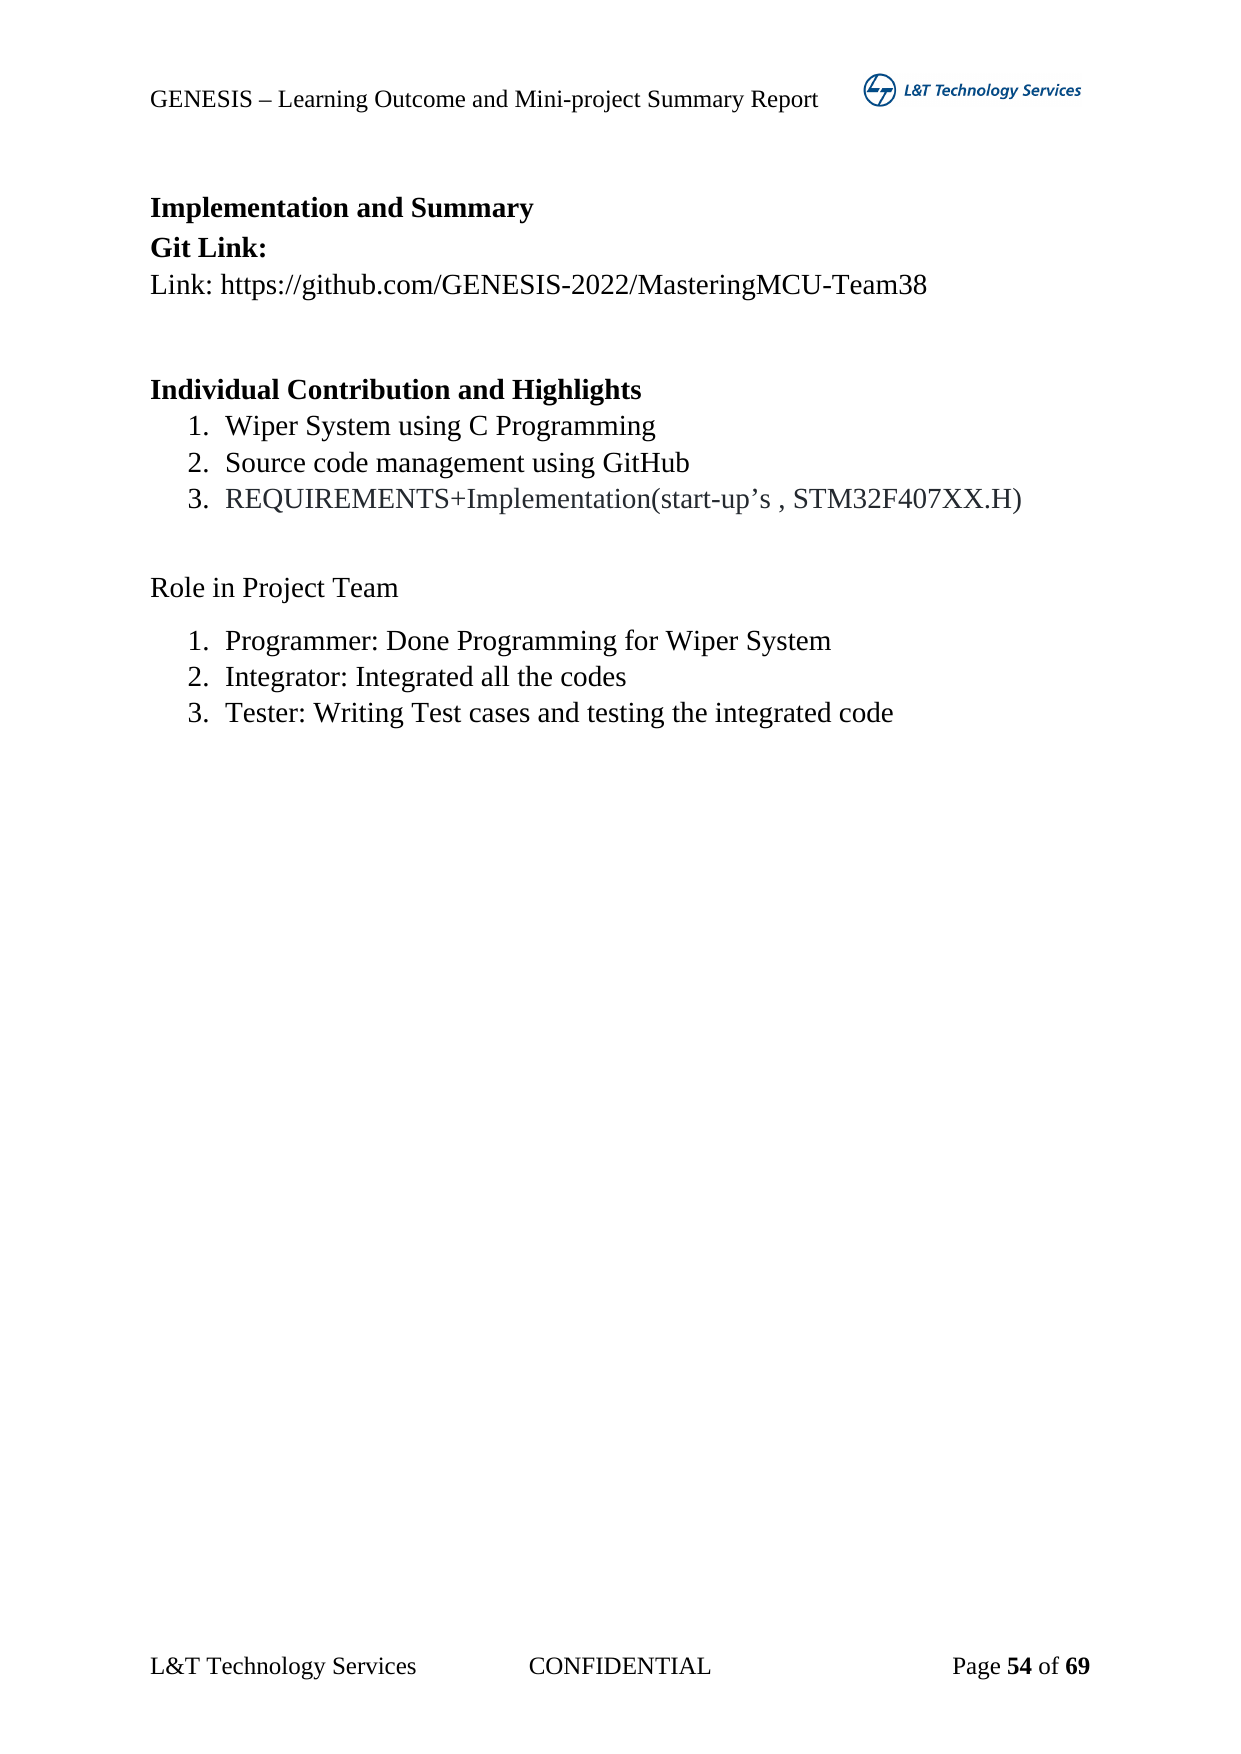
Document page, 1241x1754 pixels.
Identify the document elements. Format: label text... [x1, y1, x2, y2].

list Source code management using GitHub [187, 445, 1090, 478]
list Integrator: Integrated all the codes [187, 659, 1090, 692]
subtitle Git Link: [150, 231, 1090, 264]
text Link: https://github.com/GENESIS-2022/MasteringMCU-Team38 [150, 267, 1090, 300]
subtitle Individual Contribution and Highlights [150, 372, 1090, 406]
list REQUIREMENTS+Implementation(start-up’s , STM32F407XX.H) [187, 481, 1090, 514]
text Role in Project Team [150, 570, 1090, 603]
list Wiper System using C Programming [187, 408, 1090, 442]
picture [862, 73, 1082, 107]
subtitle Implementation and Summary [150, 190, 1090, 224]
list Programmer: Done Programming for Wiper System [187, 623, 1090, 656]
list Tester: Writing Test cases and testing the integrated code [187, 695, 1090, 728]
